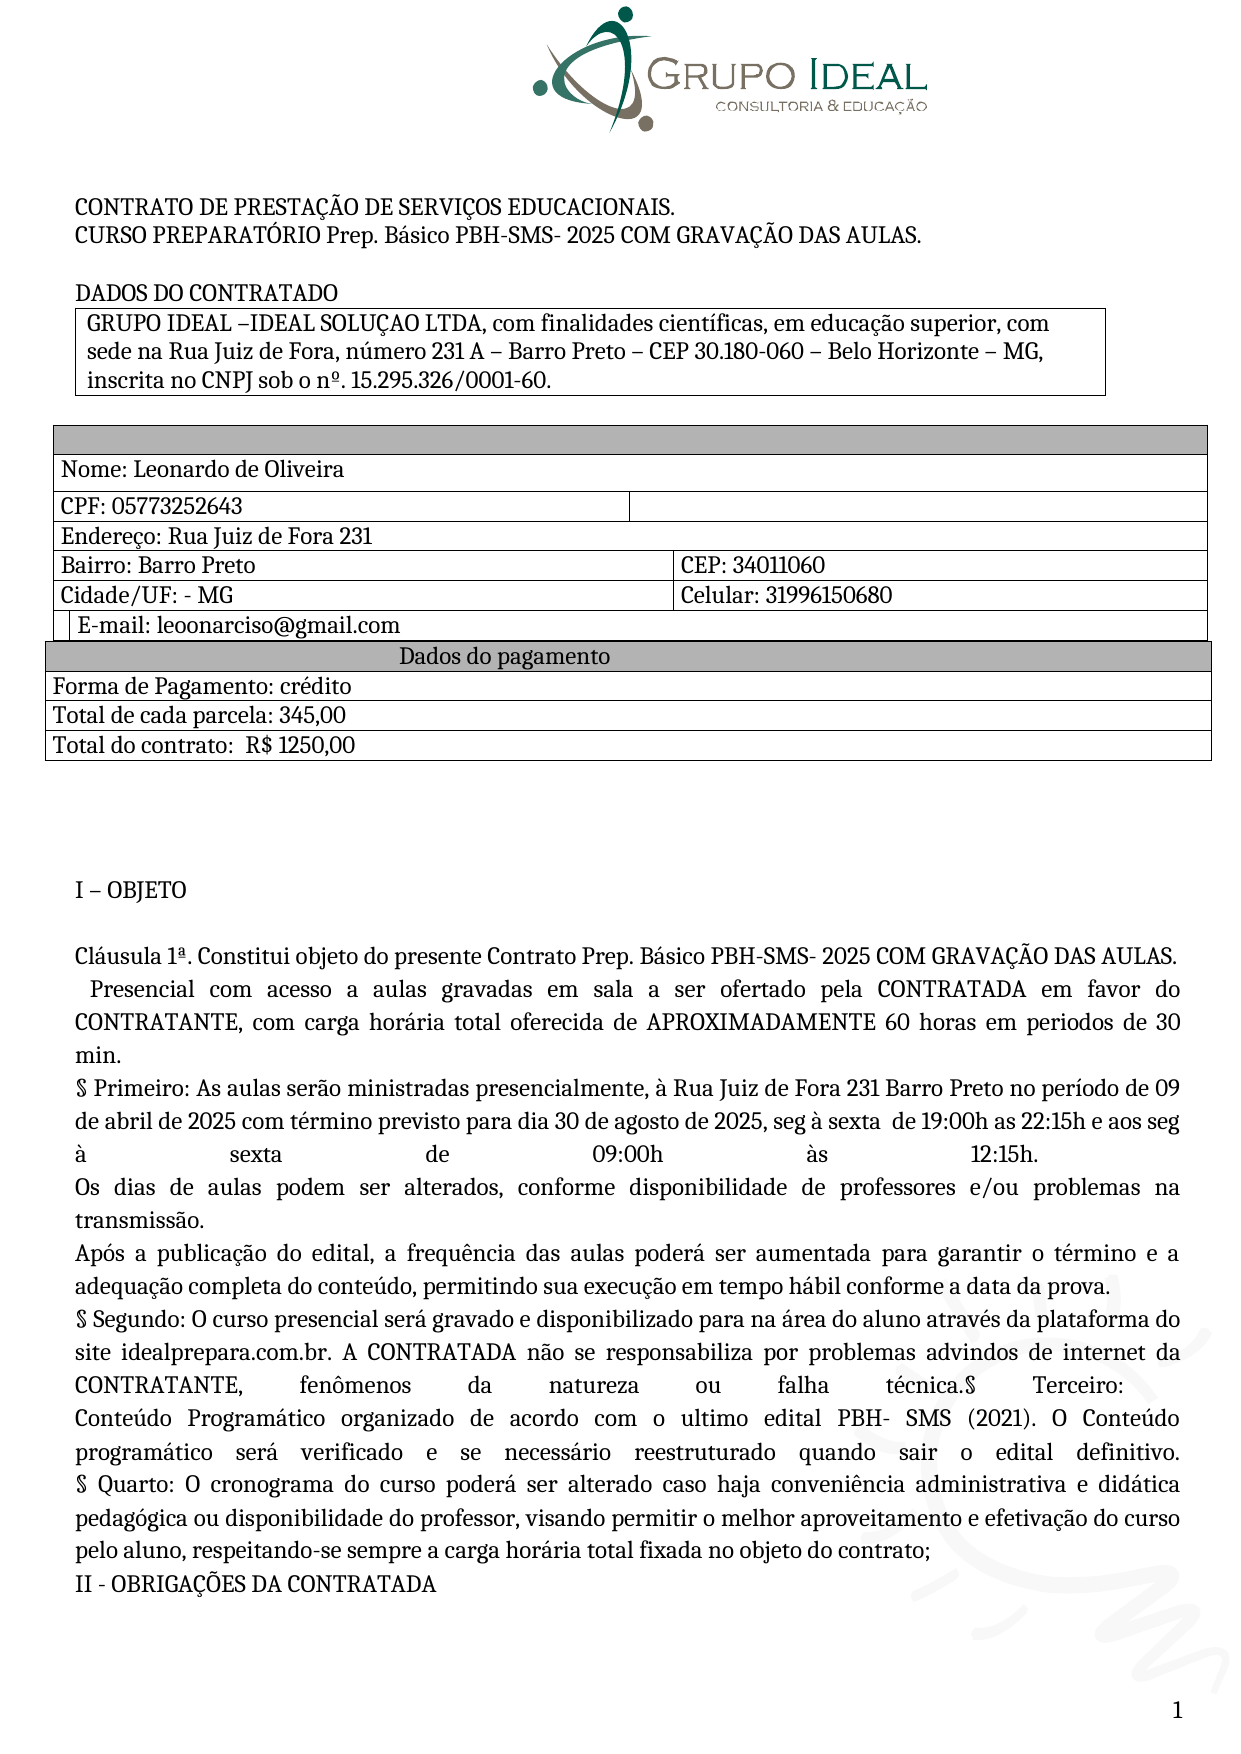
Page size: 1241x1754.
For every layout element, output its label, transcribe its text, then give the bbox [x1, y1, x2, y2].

text Cláusula 1ª. Constitui objeto do presente Contrato Prep. Básico PBH-SMS- 2025 COM GRAVAÇÃO DAS AULAS. [75, 942, 1182, 971]
table_cell [630, 492, 1207, 521]
picture [834, 1257, 1241, 1710]
text CURSO PREPARATÓRIO Prep. Básico PBH-SMS- 2025 COM GRAVAÇÃO DAS AULAS. [75, 221, 1182, 250]
table_cell E-mail: leoonarciso@gmail.com [70, 611, 1207, 640]
table_cell CEP: 34011060 [674, 551, 1207, 580]
text CONTRATO DE PRESTAÇÃO DE SERVIÇOS EDUCACIONAIS. [75, 192, 1182, 221]
table_header Dados do pagamento [46, 642, 1211, 671]
text § Segundo: O curso presencial será gravado e disponibilizado para na área do aluno através da plataforma do site idealprepara.com.br. A CONTRATADA não se responsabiliza por problemas advindos de internet da CONTRATANTE, fenômenos da natureza ou falha técnica.§ Terceiro: Conteúdo Programático organizado de acordo com o ultimo edital PBH- SMS (2021). O Conteúdo programático será verificado e se necessário reestruturado quando sair o edital definitivo. § Quarto: O cronograma do curso poderá ser alterado caso haja conveniência administrativa e didática pedagógica ou disponibilidade do professor, visando permitir o melhor aproveitamento e efetivação do curso pelo aluno, respeitando-se sempre a carga horária total fixada no objeto do contrato; [75, 1305, 1182, 1565]
table_cell [54, 611, 69, 640]
table_header GRUPO IDEAL –IDEAL SOLUÇAO LTDA, com finalidades científicas, em educação superior, com sede na Rua Juiz de Fora, número 231 A – Barro Preto – CEP 30.180-060 – Belo Horizonte – MG, inscrita no CNPJ sob o nº. 15.295.326/0001-60. [76, 309, 1105, 395]
table_cell CPF: 05773252643 [54, 492, 629, 521]
table_cell Total do contrato: R$ 1250,00 [46, 731, 1211, 760]
table_cell Cidade/UF: - MG [54, 581, 673, 610]
table_cell Forma de Pagamento: crédito [46, 672, 1211, 700]
table_cell Total de cada parcela: 345,00 [46, 701, 1211, 730]
text § Primeiro: As aulas serão ministradas presencialmente, à Rua Juiz de Fora 231 Barro Preto no período de 09 de abril de 2025 com término previsto para dia 30 de agosto de 2025, seg à sexta de 19:00h as 22:15h e aos seg à sexta de 09:00h às 12:15h. Os dias de aulas podem ser alterados, conforme disponibilidade de professores e/ou problemas na transmissão. Após a publicação do edital, a frequência das aulas poderá ser aumentada para garantir o término e a adequação completa do conteúdo, permitindo sua execução em tempo hábil conforme a data da prova. [75, 1074, 1182, 1301]
table_cell Nome: Leonardo de Oliveira [54, 455, 1207, 491]
table_cell Endereço: Rua Juiz de Fora 231 [54, 522, 1207, 550]
text I – OBJETO [75, 876, 1182, 905]
table_cell Bairro: Barro Preto [54, 551, 673, 580]
text II - OBRIGAÇÕES DA CONTRATADA [75, 1569, 1182, 1598]
text Presencial com acesso a aulas gravadas em sala a ser ofertado pela CONTRATADA em favor do CONTRATANTE, com carga horária total oferecida de APROXIMADAMENTE 60 horas em periodos de 30 min. [75, 975, 1182, 1070]
table_header [54, 426, 1207, 454]
table_cell Celular: 31996150680 [674, 581, 1207, 610]
text DADOS DO CONTRATADO [75, 279, 1182, 307]
